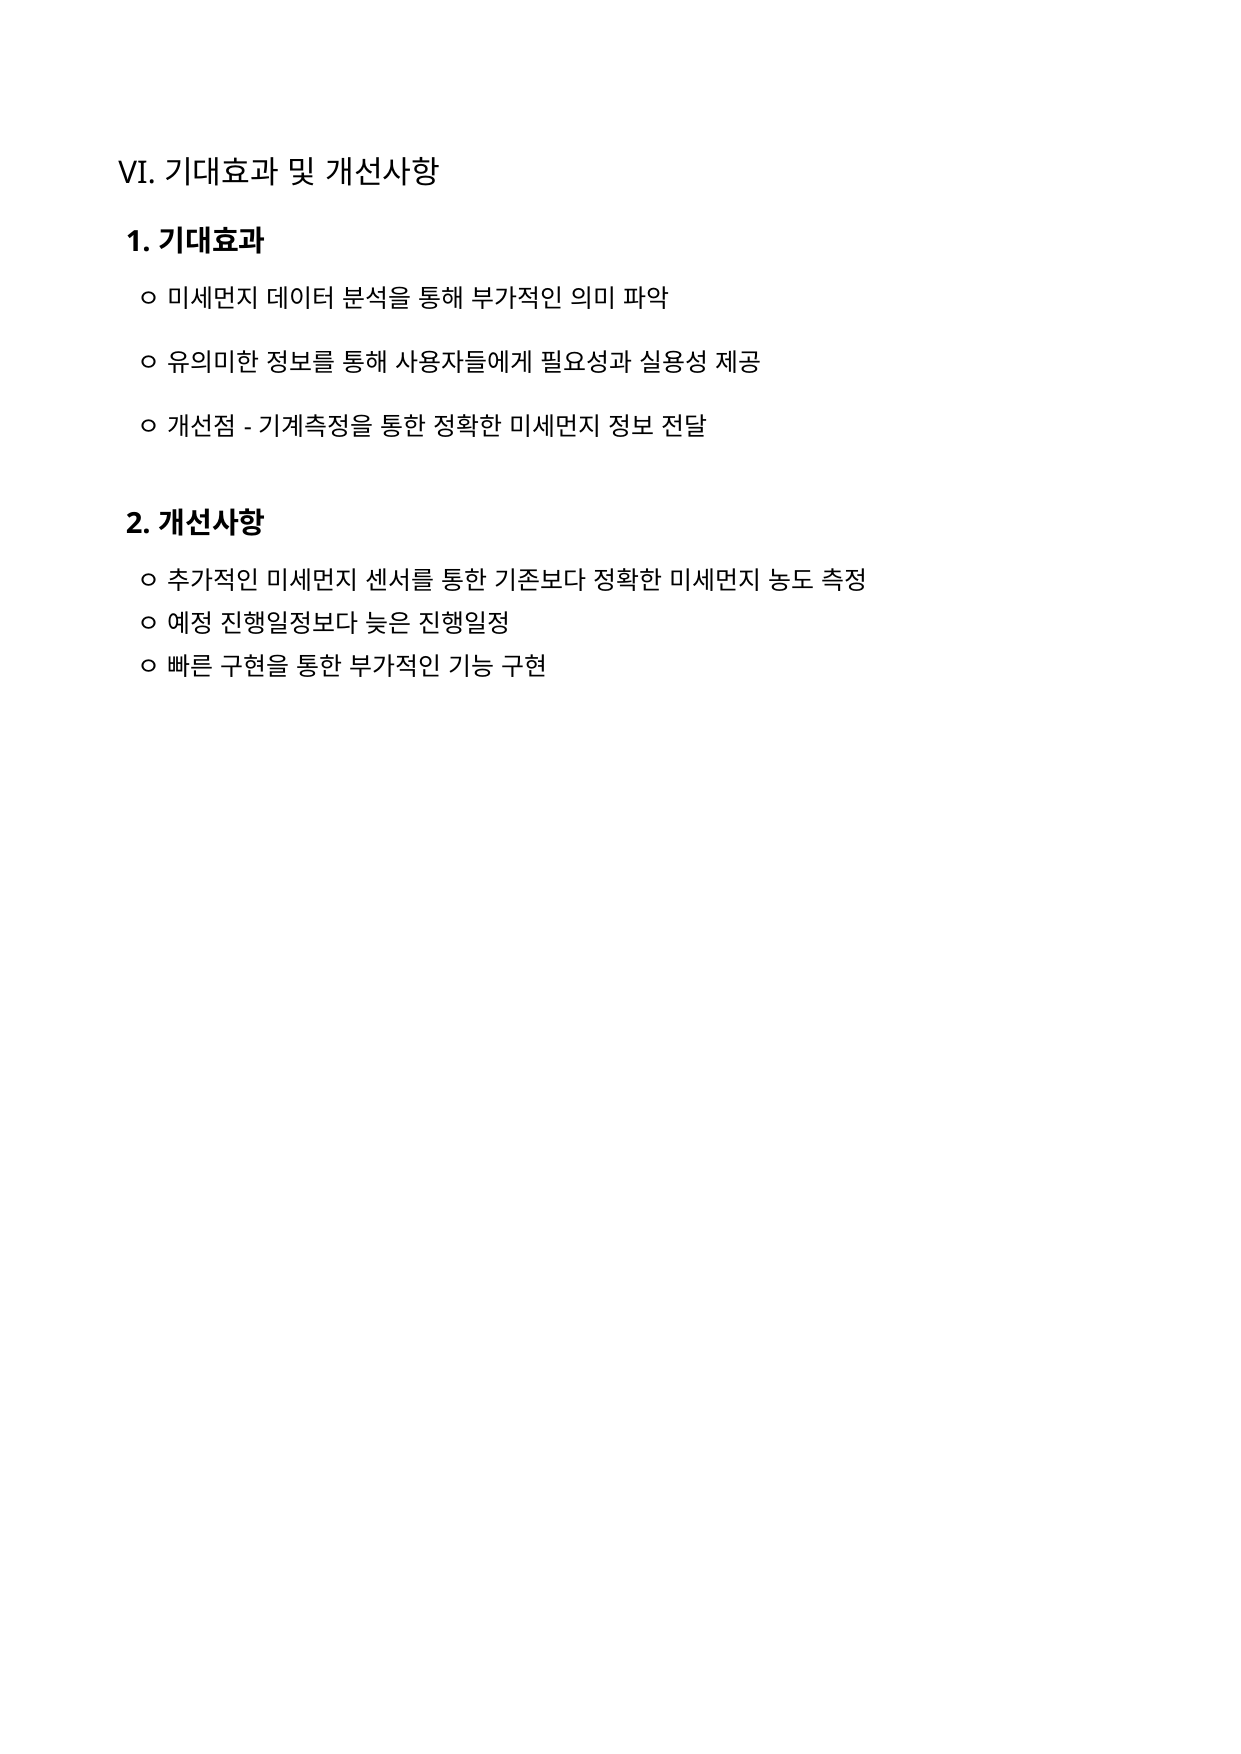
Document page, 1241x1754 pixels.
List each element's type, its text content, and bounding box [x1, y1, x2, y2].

text ㅇ 추가적인 미세먼지 센서를 통한 기존보다 정확한 미세먼지 농도 측정 [118, 560, 1122, 597]
text ㅇ 개선점 - 기계측정을 통한 정확한 미세먼지 정보 전달 [118, 406, 1122, 443]
text ㅇ 빠른 구현을 통한 부가적인 기능 구현 [118, 647, 1122, 683]
text ㅇ 예정 진행일정보다 늦은 진행일정 [118, 603, 1122, 640]
text VI. 기대효과 및 개선사항 [118, 148, 1122, 193]
text 1. 기대효과 [118, 218, 1122, 260]
text ㅇ 미세먼지 데이터 분석을 통해 부가적인 의미 파악 [118, 279, 1122, 315]
text 2. 개선사항 [118, 499, 1122, 542]
text ㅇ 유의미한 정보를 통해 사용자들에게 필요성과 실용성 제공 [118, 343, 1122, 379]
